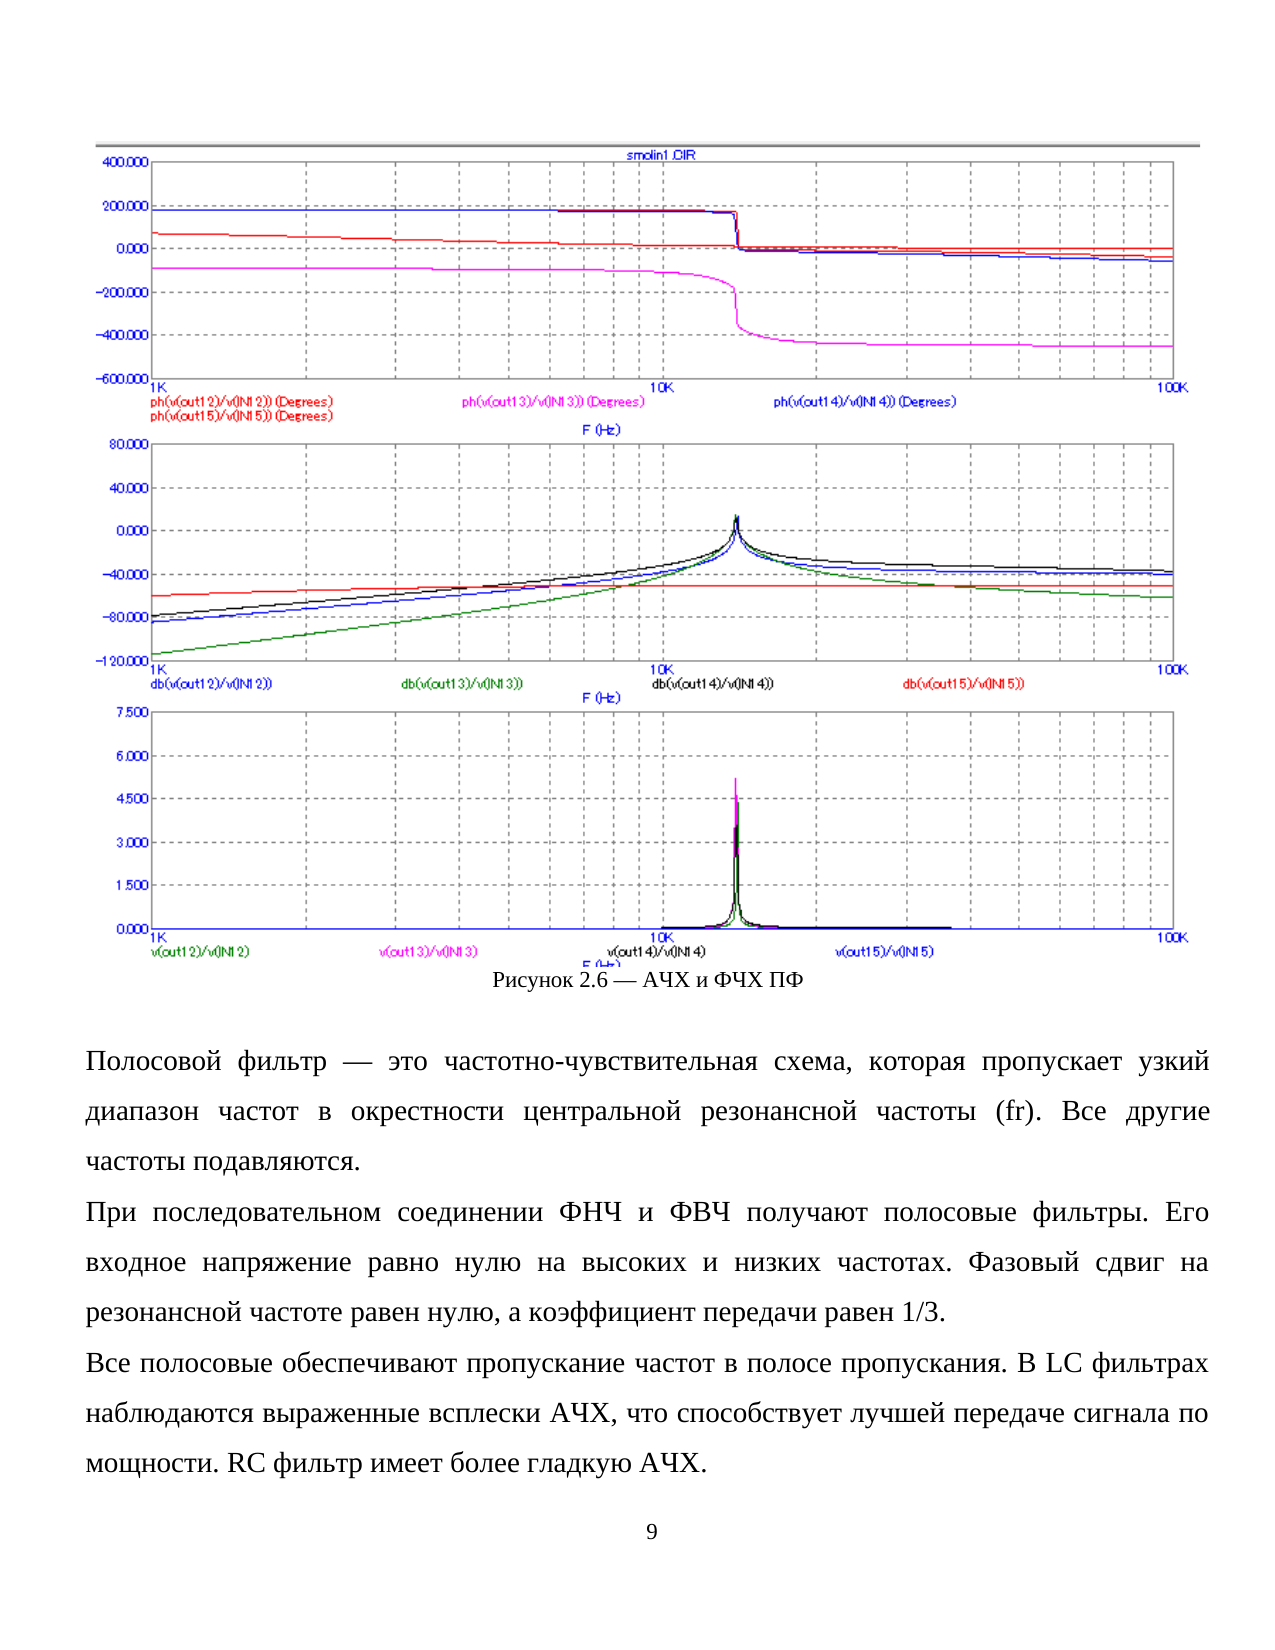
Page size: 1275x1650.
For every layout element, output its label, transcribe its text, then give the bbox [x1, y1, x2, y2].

picture [95, 141, 1201, 967]
text Полосовой фильтр — это частотно-чувствительная схема, которая пропускает узкий диапазон частот в окрестности центральной резонансной частоты (fr). Все другие частоты подавляются. [85, 1076, 1210, 1177]
text Все полосовые обеспечивают пропускание частот в полосе пропускания. В LC фильтрах наблюдаются выраженные всплески АЧХ, что способствует лучшей передаче сигнала по мощности. RC фильтр имеет более гладкую АЧХ. [85, 1345, 1210, 1479]
text Рисунок 2.6 — АЧХ и ФЧХ ПФ [85, 966, 1210, 993]
text При последовательном соединении ФНЧ и ФВЧ получают полосовые фильтры. Его входное напряжение равно нулю на высоких и низких частотах. Фазовый сдвиг на резонансной частоте равен нулю, а коэффициент передачи равен 1/3. [85, 1194, 1210, 1328]
